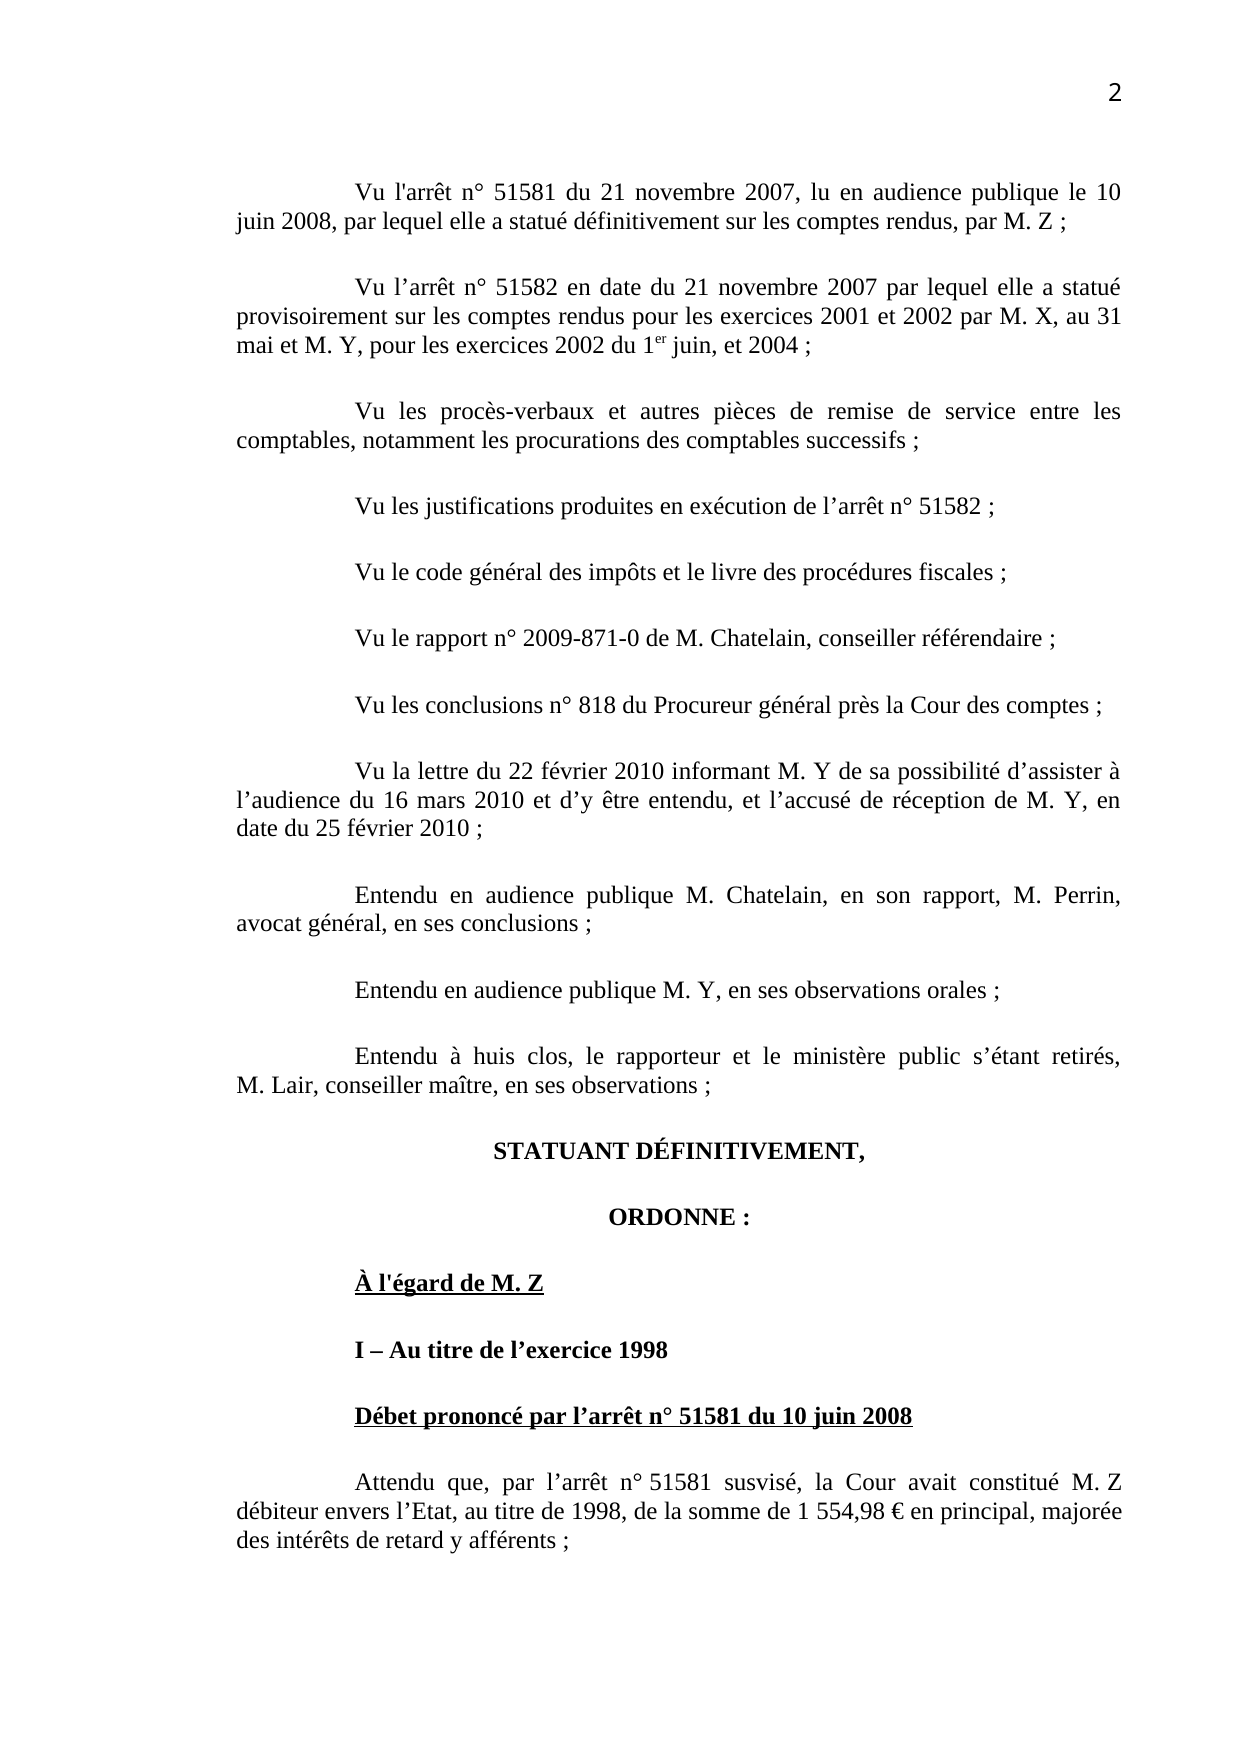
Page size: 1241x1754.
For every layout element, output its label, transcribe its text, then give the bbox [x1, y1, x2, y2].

text STATUANT DÉFINITIVEMENT, [236, 1136, 1122, 1165]
text Vu les procès-verbaux et autres pièces de remise de service entre les comptables, notamment les procurations des comptables successifs ; [236, 396, 1122, 453]
text ORDONNE : [236, 1202, 1122, 1231]
text Vu le rapport n° 2009-871-0 de M. Chatelain, conseiller référendaire ; [236, 623, 1122, 652]
text Vu les conclusions n° 818 du Procureur général près la Cour des comptes ; [236, 690, 1122, 718]
text Attendu que, par l’arrêt n° 51581 susvisé, la Cour avait constitué M. Z débiteur envers l’Etat, au titre de 1998, de la somme de 1 554,98 € en principal, majorée des intérêts de retard y afférents ; [236, 1467, 1122, 1553]
text Entendu à huis clos, le rapporteur et le ministère public s’étant retirés, M. Lair, conseiller maître, en ses observations ; [236, 1041, 1122, 1098]
text Vu l’arrêt n° 51582 en date du 21 novembre 2007 par lequel elle a statué provisoirement sur les comptes rendus pour les exercices 2001 et 2002 par M. X, au 31 mai et M. Y, pour les exercices 2002 du 1er juin, et 2004 ; [236, 272, 1122, 358]
text Entendu en audience publique M. Y, en ses observations orales ; [236, 975, 1122, 1003]
text Vu la lettre du 22 février 2010 informant M. Y de sa possibilité d’assister à l’audience du 16 mars 2010 et d’y être entendu, et l’accusé de réception de M. Y, en date du 25 février 2010 ; [236, 756, 1122, 842]
text À l'égard de M. Z [236, 1268, 1122, 1297]
text Débet prononcé par l’arrêt n° 51581 du 10 juin 2008 [236, 1401, 1122, 1430]
text Vu l'arrêt n° 51581 du 21 novembre 2007, lu en audience publique le 10 juin 2008, par lequel elle a statué définitivement sur les comptes rendus, par M. Z ; [236, 177, 1122, 235]
text Vu le code général des impôts et le livre des procédures fiscales ; [236, 557, 1122, 586]
text Entendu en audience publique M. Chatelain, en son rapport, M. Perrin, avocat général, en ses conclusions ; [236, 880, 1122, 937]
text Vu les justifications produites en exécution de l’arrêt n° 51582 ; [236, 491, 1122, 520]
text I – Au titre de l’exercice 1998 [236, 1335, 1122, 1363]
